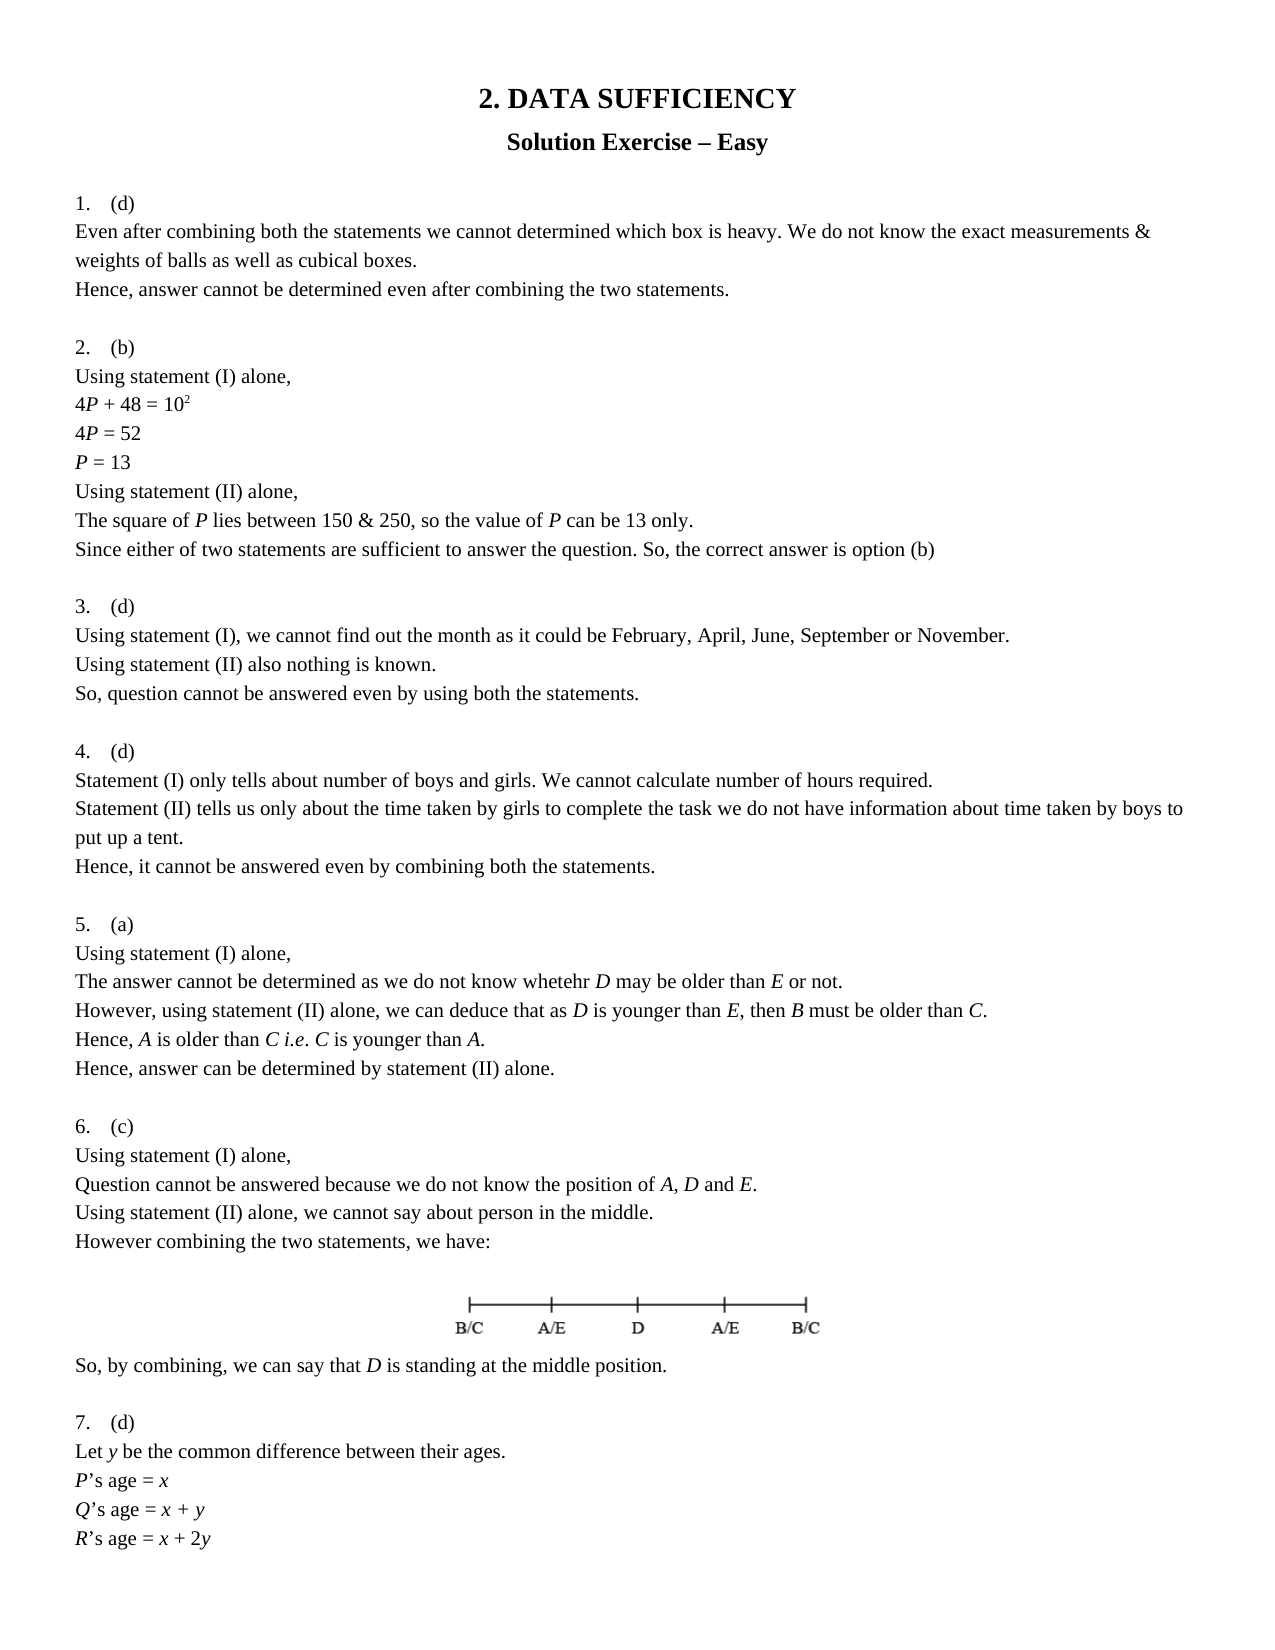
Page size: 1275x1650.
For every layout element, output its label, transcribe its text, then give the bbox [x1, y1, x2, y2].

text Using statement (II) also nothing is known. [75, 652, 1200, 676]
text However combining the two statements, we have: [75, 1229, 1200, 1253]
text So, question cannot be answered even by using both the statements. [75, 681, 1200, 705]
text Hence, A is older than C i.e. C is younger than A. [75, 1027, 1200, 1051]
text The answer cannot be determined as we do not know whetehr D may be older than E or not. [75, 969, 1200, 993]
text Question cannot be answered because we do not know the position of A, D and E. [75, 1171, 1200, 1196]
text 3. (d) [75, 594, 1200, 618]
text So, by combining, we can say that D is standing at the middle position. [75, 1352, 1200, 1377]
text Since either of two statements are sufficient to answer the question. So, the correct answer is option (b) [75, 537, 1200, 561]
text 7. (d) [75, 1410, 1200, 1434]
text Hence, answer can be determined by statement (II) alone. [75, 1056, 1200, 1080]
text Let y be the common difference between their ages. [75, 1439, 1200, 1463]
text 5. (a) [75, 912, 1200, 936]
text However, using statement (II) alone, we can deduce that as D is younger than E, then B must be older than C. [75, 998, 1200, 1022]
text P’s age = x [75, 1468, 1200, 1492]
text 1. (d) [75, 190, 1200, 214]
text Using statement (II) alone, [75, 479, 1200, 503]
text 4P = 52 [75, 421, 1200, 445]
text 2. DATA SUFFICIENCY [75, 81, 1200, 114]
text The square of P lies between 150 & 250, so the value of P can be 13 only. [75, 508, 1200, 532]
picture [448, 1286, 827, 1347]
text Statement (II) tells us only about the time taken by girls to complete the task we do not have information about time taken by boys to put up a tent. [75, 796, 1200, 849]
text Statement (I) only tells about number of boys and girls. We cannot calculate number of hours required. [75, 767, 1200, 792]
text Q’s age = x + y [75, 1497, 1200, 1521]
text Hence, it cannot be answered even by combining both the statements. [75, 854, 1200, 878]
text Using statement (I) alone, [75, 1143, 1200, 1167]
text 2. (b) [75, 335, 1200, 359]
text Using statement (I), we cannot find out the month as it could be February, April, June, September or November. [75, 623, 1200, 647]
text Using statement (II) alone, we cannot say about person in the middle. [75, 1200, 1200, 1224]
text R’s age = x + 2y [75, 1526, 1200, 1550]
text 6. (c) [75, 1114, 1200, 1138]
text Using statement (I) alone, [75, 363, 1200, 388]
text Even after combining both the statements we cannot determined which box is heavy. We do not know the exact measurements & weights of balls as well as cubical boxes. [75, 219, 1200, 272]
text 4P + 48 = 102 [75, 392, 1200, 416]
text Solution Exercise – Easy [75, 127, 1200, 156]
text 4. (d) [75, 739, 1200, 763]
text Hence, answer cannot be determined even after combining the two statements. [75, 277, 1200, 301]
text P = 13 [75, 450, 1200, 474]
text Using statement (I) alone, [75, 941, 1200, 965]
